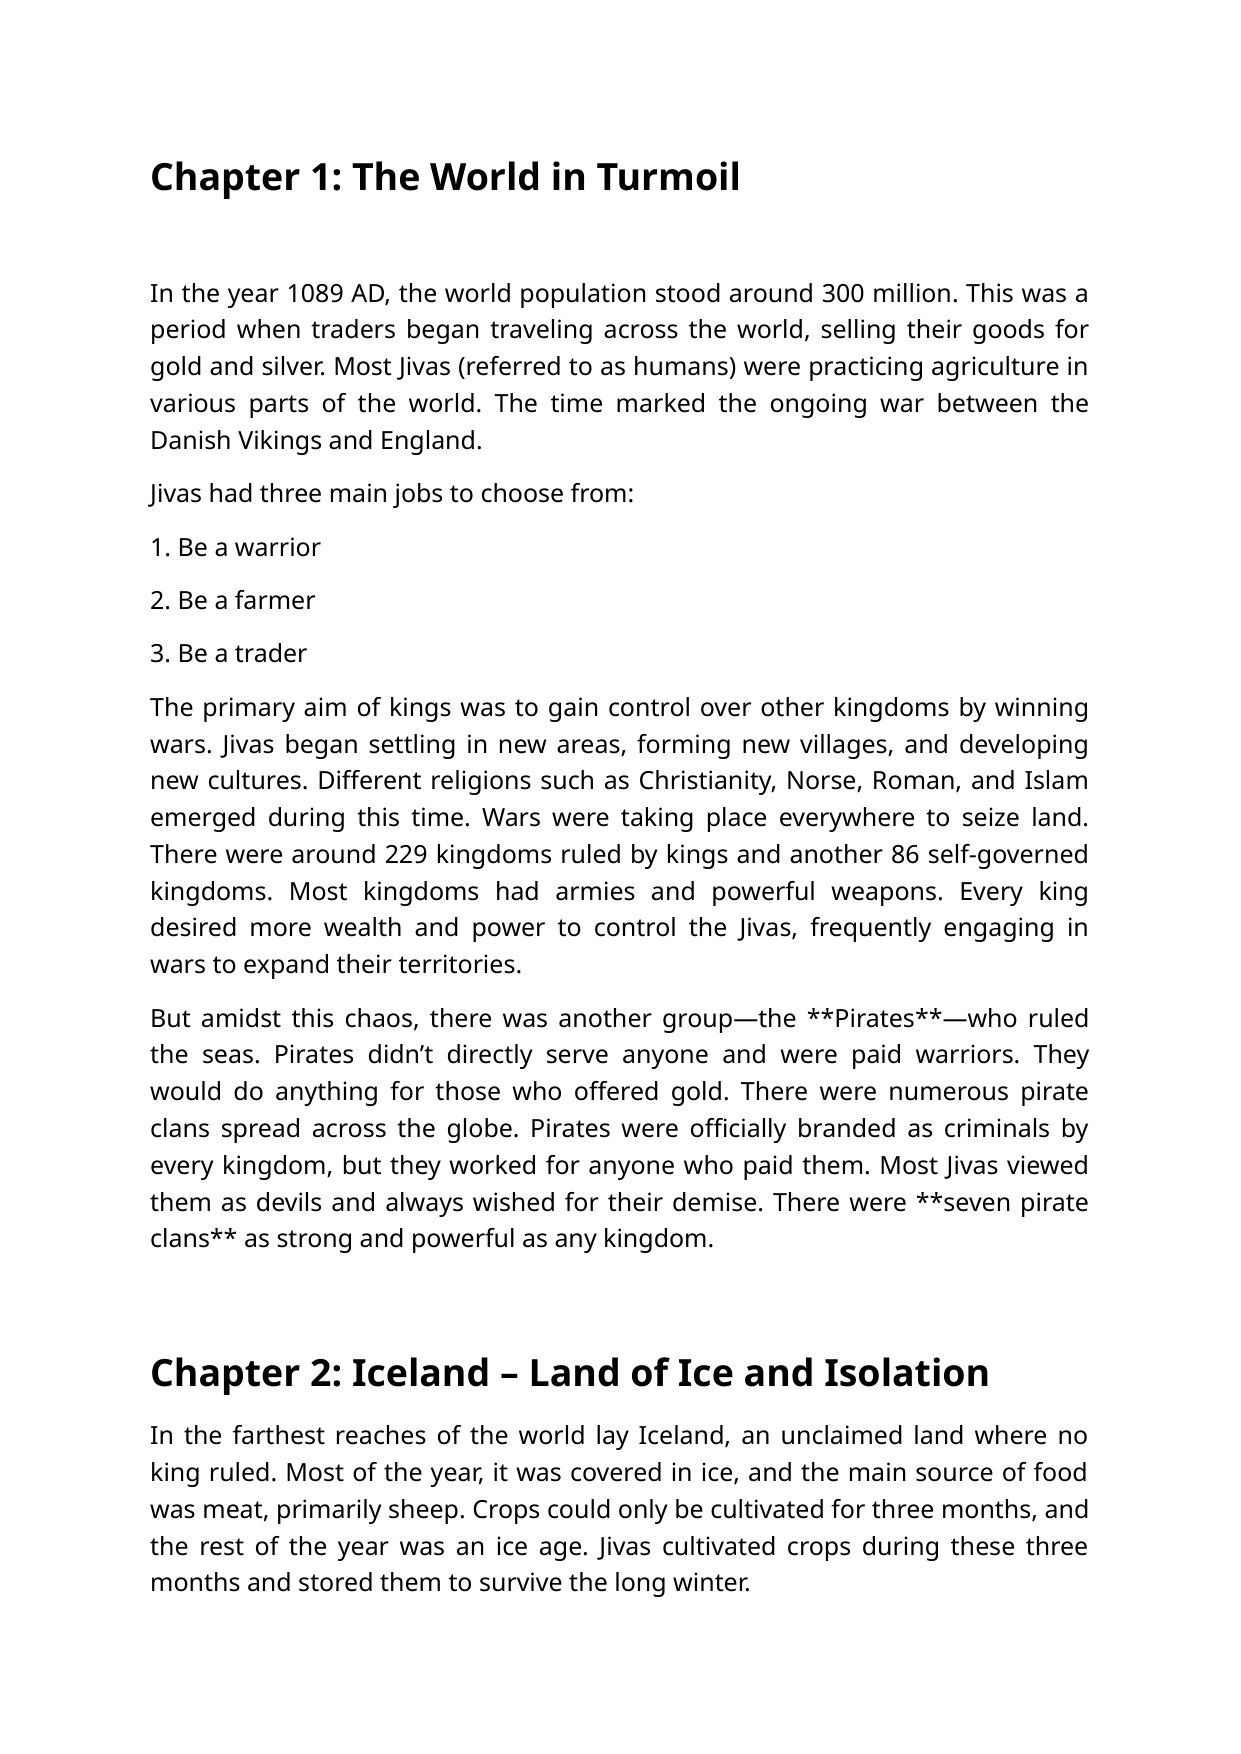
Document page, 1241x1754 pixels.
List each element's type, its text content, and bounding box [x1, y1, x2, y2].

text Chapter 1: The World in Turmoil [150, 150, 1090, 201]
text In the farthest reaches of the world lay Iceland, an unclaimed land where no king ruled. Most of the year, it was covered in ice, and the main source of food was meat, primarily sheep. Crops could only be cultivated for three months, and the rest of the year was an ice age. Jivas cultivated crops during these three months and stored them to survive the long winter. [150, 1418, 1090, 1599]
text 2. Be a farmer [150, 583, 1090, 617]
text Jivas had three main jobs to choose from: [150, 476, 1090, 510]
text Chapter 2: Iceland – Land of Ice and Isolation [150, 1346, 1090, 1397]
text 3. Be a trader [150, 636, 1090, 670]
text In the year 1089 AD, the world population stood around 300 million. This was a period when traders began traveling across the world, selling their goods for gold and silver. Most Jivas (referred to as humans) were practicing agriculture in various parts of the world. The time marked the ongoing war between the Danish Vikings and England. [150, 275, 1090, 456]
text 1. Be a warrior [150, 529, 1090, 563]
text But amidst this chaos, there was another group—the **Pirates**—who ruled the seas. Pirates didn’t directly serve anyone and were paid warriors. They would do anything for those who offered gold. There were numerous pirate clans spread across the globe. Pirates were officially branded as criminals by every kingdom, but they worked for anyone who paid them. Most Jivas viewed them as devils and always wished for their demise. There were **seven pirate clans** as strong and powerful as any kingdom. [150, 1000, 1090, 1255]
text The primary aim of kings was to gain control over other kingdoms by winning wars. Jivas began settling in new areas, forming new villages, and developing new cultures. Different religions such as Christianity, Norse, Roman, and Islam emerged during this time. Wars were taking place everywhere to seize land. There were around 229 kingdoms ruled by kings and another 86 self-governed kingdoms. Most kingdoms had armies and powerful weapons. Every king desired more wealth and power to control the Jivas, frequently engaging in wars to expand their territories. [150, 689, 1090, 981]
